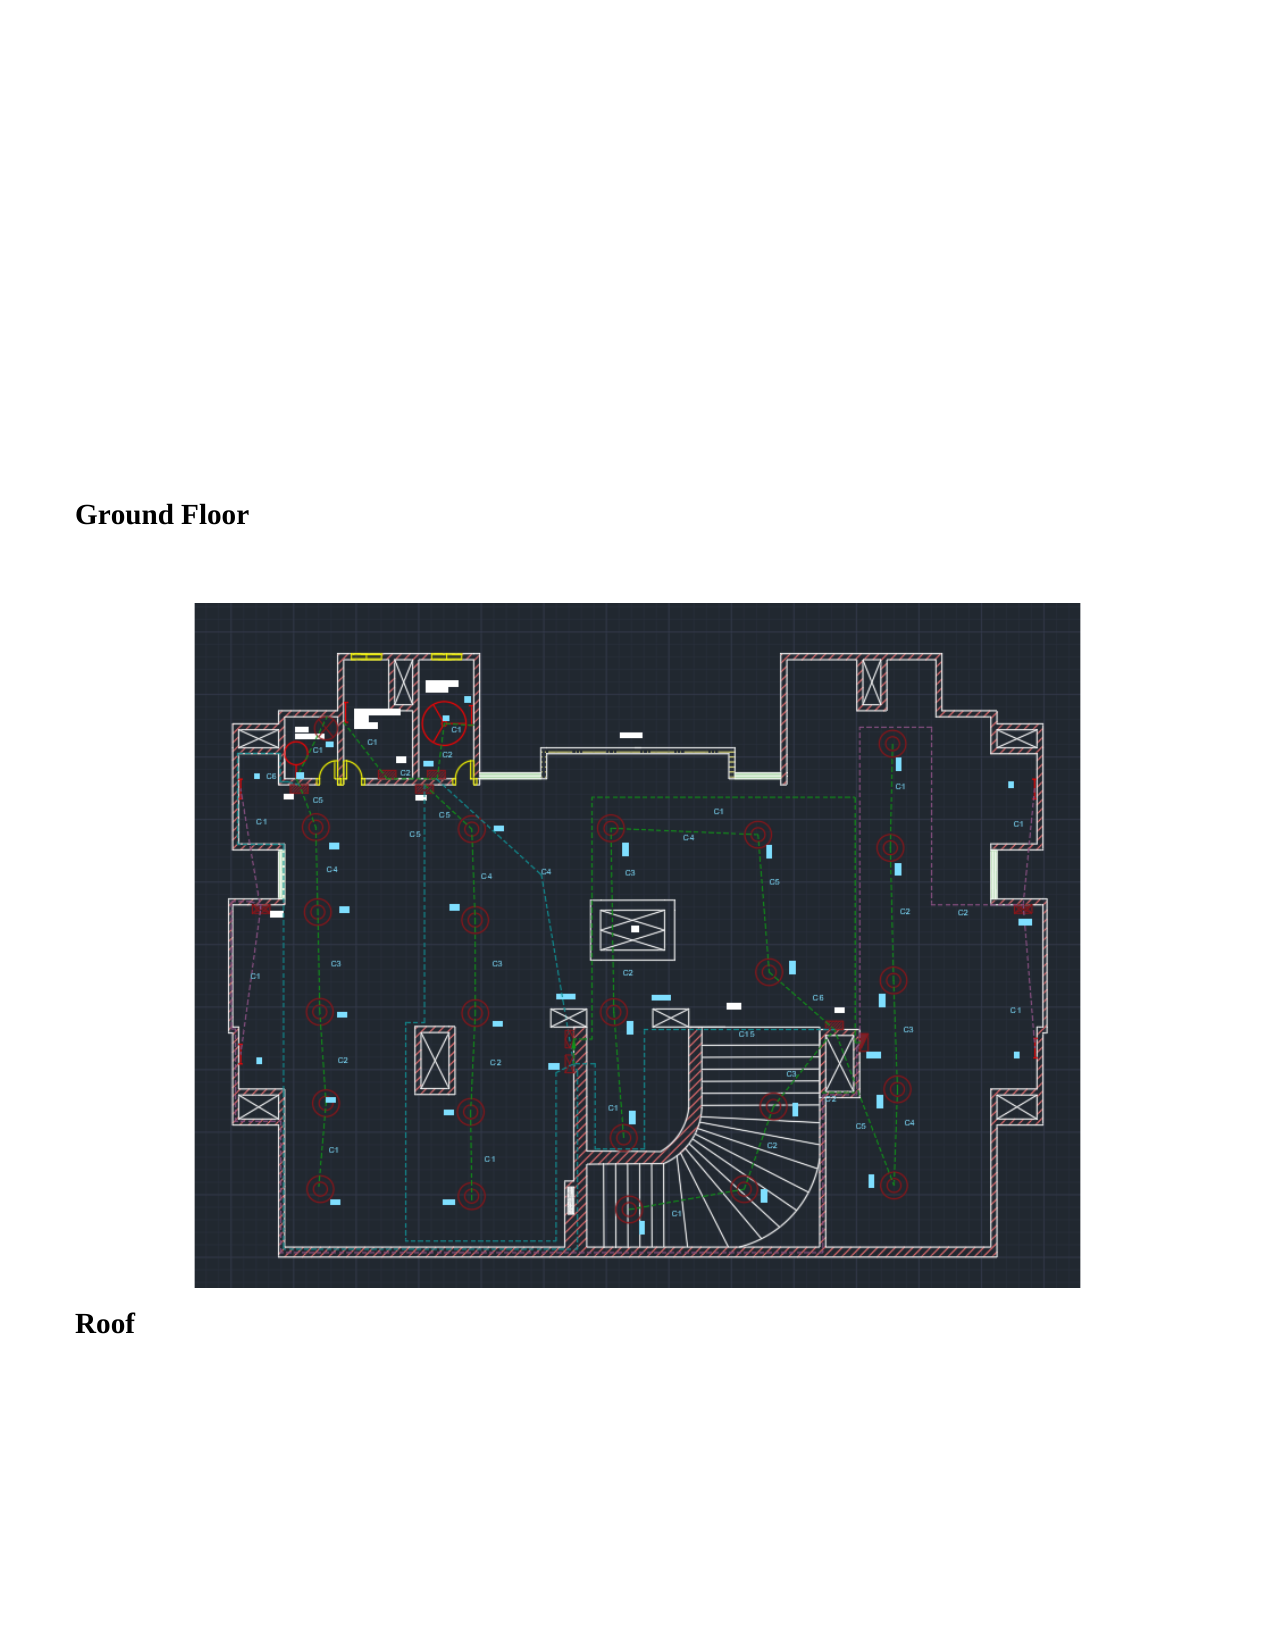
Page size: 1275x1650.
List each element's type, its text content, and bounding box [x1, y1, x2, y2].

text Roof [75, 1306, 1200, 1339]
text Ground Floor [75, 497, 1200, 531]
picture [194, 603, 1081, 1288]
